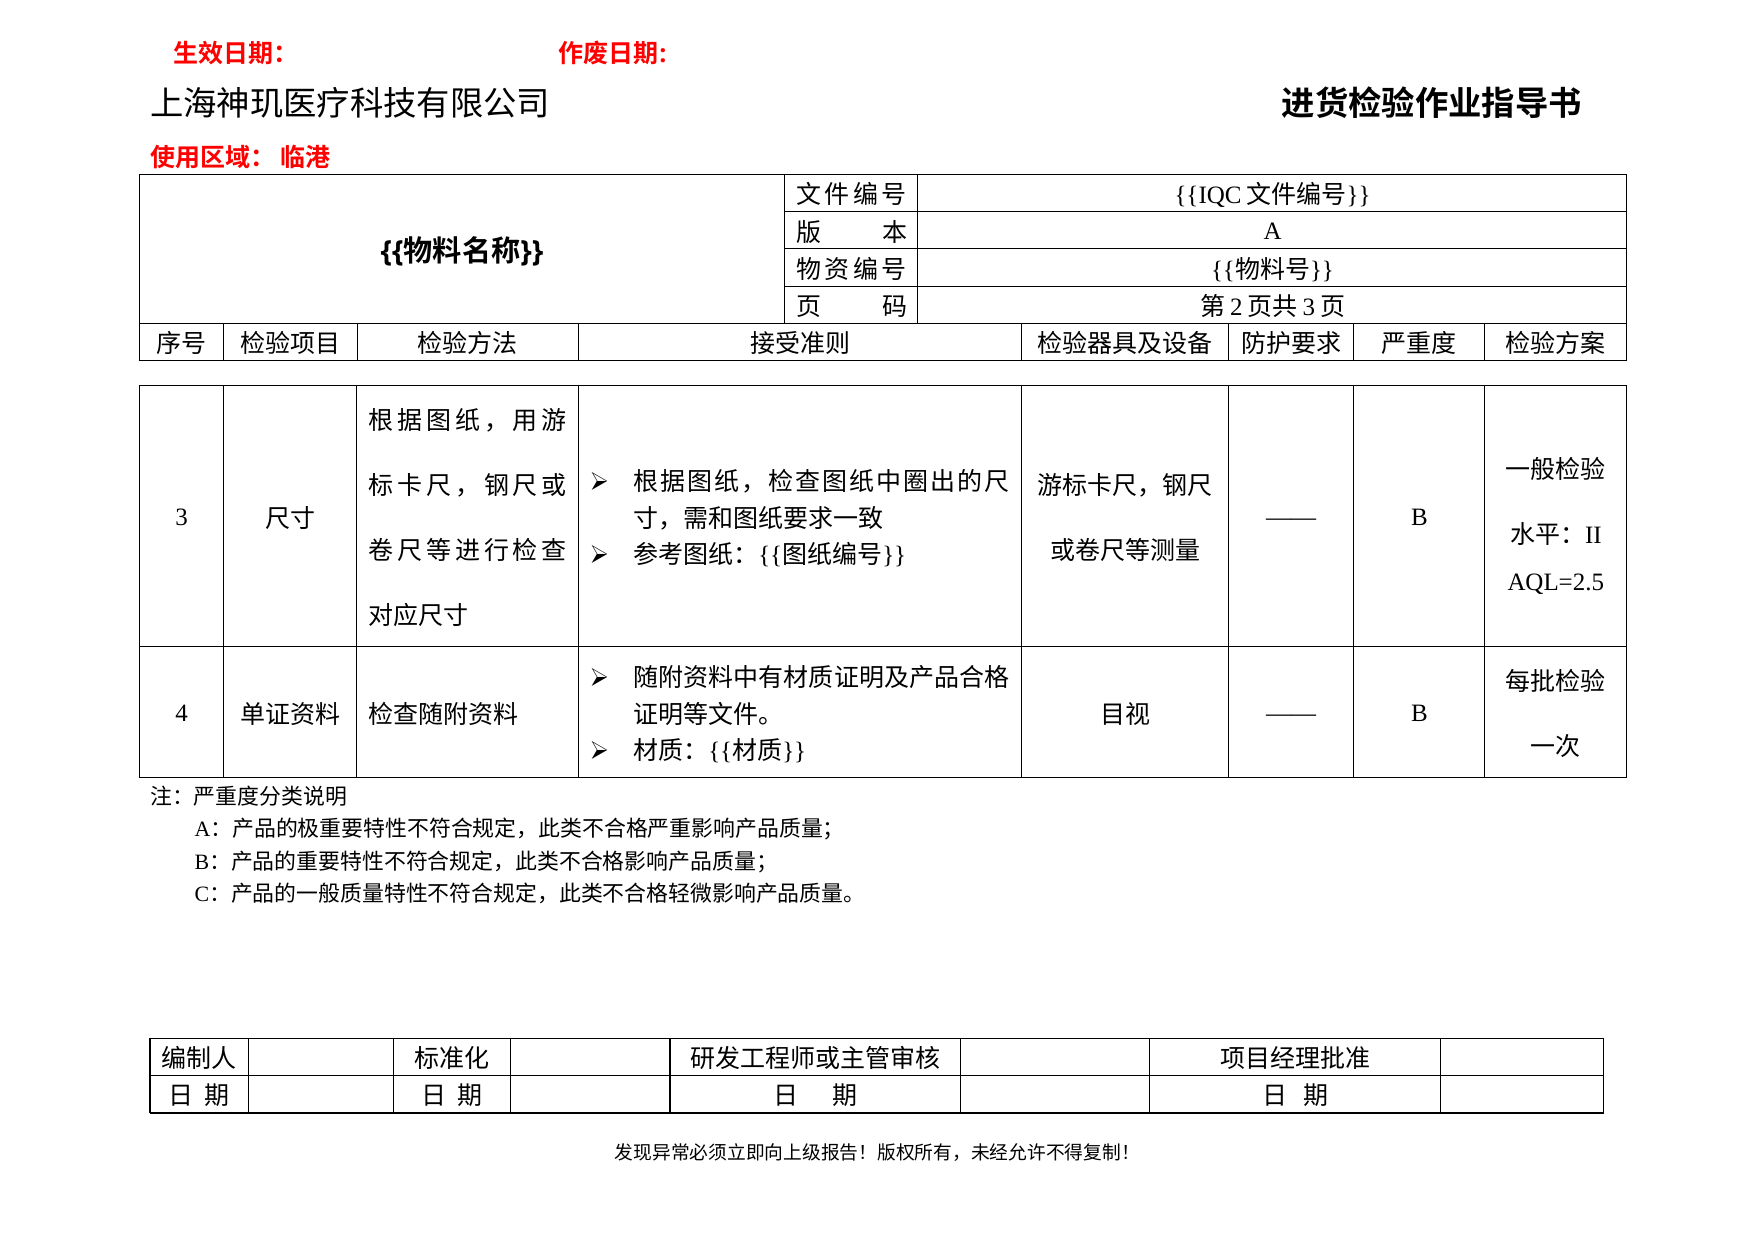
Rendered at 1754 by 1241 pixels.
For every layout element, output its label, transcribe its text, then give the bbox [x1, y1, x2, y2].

table_cell 游标卡尺，钢尺或卷尺等测量 [1022, 386, 1228, 646]
table_cell 4 [140, 647, 223, 777]
text C：产品的一般质量特性不符合规定，此类不合格轻微影响产品质量。 [150, 876, 1604, 908]
table_cell 目视 [1022, 647, 1228, 777]
table_cell B [1354, 386, 1484, 646]
text 注：严重度分类说明 [150, 778, 1604, 811]
table_cell 尺寸 [224, 386, 356, 646]
table_cell 3 [140, 386, 223, 646]
table_cell —— [1229, 386, 1353, 646]
table_cell 根据图纸，检查图纸中圈出的尺寸，需和图纸要求一致 参考图纸：{{图纸编号}} [579, 386, 1021, 646]
table_cell —— [1229, 647, 1353, 777]
table_cell 根据图纸，用游标卡尺，钢尺或卷尺等进行检查对应尺寸 [357, 386, 578, 646]
table_cell 一般检验水平：II AQL=2.5 [1485, 386, 1626, 646]
table_cell 随附资料中有材质证明及产品合格证明等文件。 材质：{{材质}} [579, 647, 1021, 777]
table_cell 每批检验一次 [1485, 647, 1626, 777]
text A：产品的极重要特性不符合规定，此类不合格严重影响产品质量； [150, 811, 1604, 843]
table_cell 检查随附资料 [357, 647, 578, 777]
table_cell B [1354, 647, 1484, 777]
text B：产品的重要特性不符合规定，此类不合格影响产品质量； [150, 843, 1604, 876]
table_cell 单证资料 [224, 647, 356, 777]
